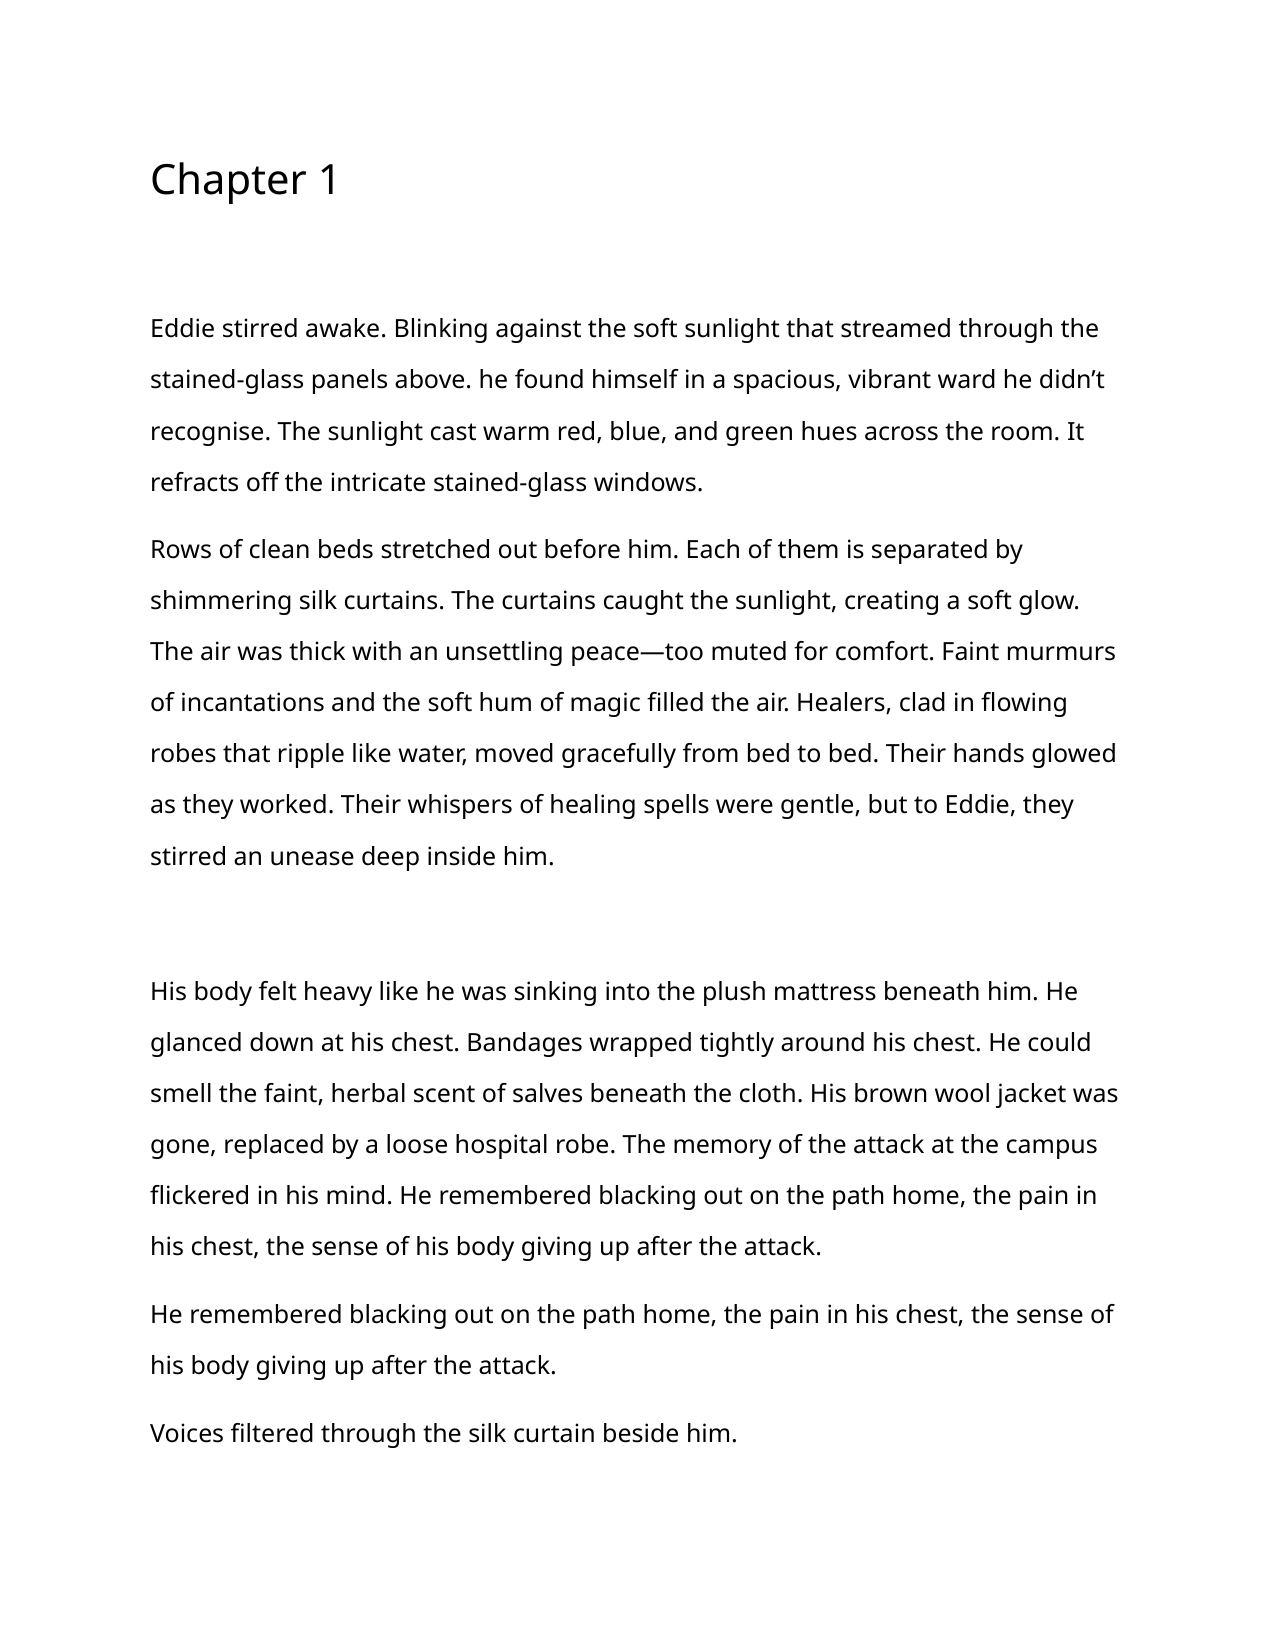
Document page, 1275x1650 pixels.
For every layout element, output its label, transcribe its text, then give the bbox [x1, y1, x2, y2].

text Eddie stirred awake. Blinking against the soft sunlight that streamed through the stained-glass panels above. he found himself in a spacious, vibrant ward he didn’t recognise. The sunlight cast warm red, blue, and green hues across the room. It refracts off the intricate stained-glass windows. [150, 311, 1125, 498]
text Rows of clean beds stretched out before him. Each of them is separated by shimmering silk curtains. The curtains caught the sunlight, creating a soft glow. The air was thick with an unsettling peace—too muted for comfort. Faint murmurs of incantations and the soft hum of magic filled the air. Healers, clad in flowing robes that ripple like water, moved gracefully from bed to bed. Their hands glowed as they worked. Their whispers of healing spells were gentle, but to Eddie, they stirred an unease deep inside him. [150, 532, 1125, 872]
text His body felt heavy like he was sinking into the plush mattress beneath him. He glanced down at his chest. Bandages wrapped tightly around his chest. He could smell the faint, herbal scent of salves beneath the cloth. His brown wool jacket was gone, replaced by a loose hospital robe. The memory of the attack at the campus flickered in his mind. He remembered blacking out on the path home, the pain in his chest, the sense of his body giving up after the attack. [150, 974, 1125, 1263]
text He remembered blacking out on the path home, the pain in his chest, the sense of his body giving up after the attack. [150, 1297, 1125, 1382]
text Voices filtered through the silk curtain beside him. [150, 1415, 1125, 1449]
subtitle Chapter 1 [150, 150, 1125, 207]
